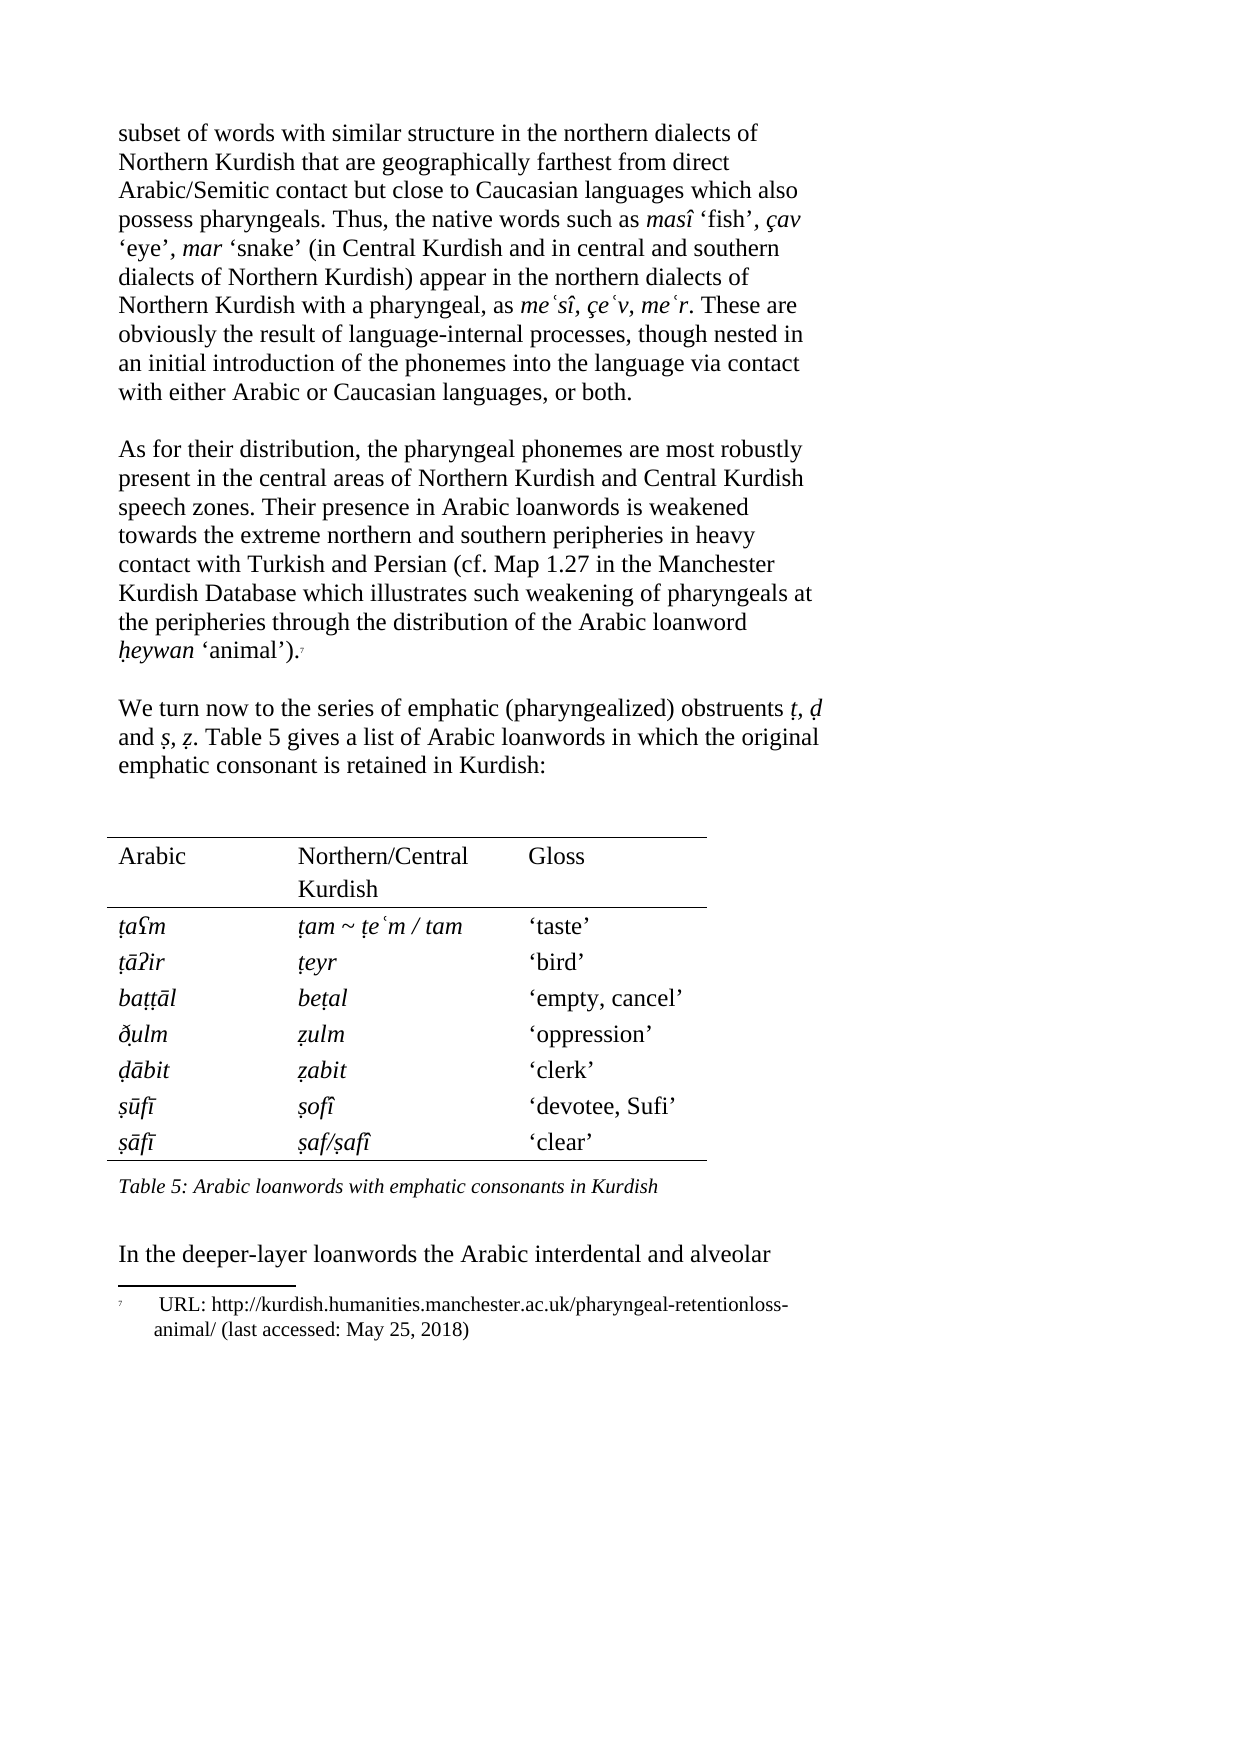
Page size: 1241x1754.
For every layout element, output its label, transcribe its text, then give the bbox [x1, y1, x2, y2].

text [118, 1239, 827, 1268]
text As for their distribution, the pharyngeal phonemes are most robustly present in the central areas of Northern Kurdish and Central Kurdish speech zones. Their presence in Arabic loanwords is weakened towards the extreme northern and southern peripheries in heavy contact with Turkish and Persian (cf. Map 1.27 in the Manchester Kurdish Database which illustrates such weakening of pharyngeals at the peripheries through the distribution of the Arabic loanword ḥeywan ‘animal’). [118, 434, 827, 664]
table_cell ṭaʕm ṭāʔir baṭṭāl ð̣ulm ḍābit ṣūfī ṣāfī [107, 908, 286, 1160]
table_cell ‘taste’ ‘bird’ ‘empty, cancel’ ‘oppression’ ‘clerk’ ‘devotee, Sufi’ ‘clear’ [517, 908, 707, 1160]
text Table 5: Arabic loanwords with emphatic consonants in Kurdish [118, 1174, 827, 1198]
table_header Arabic [107, 838, 286, 907]
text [118, 118, 827, 406]
table_cell ṭam ~ ṭeʿm / tam ṭeyr beṭal ẓulm ẓabit ṣofî ṣaf/ṣafî [286, 908, 517, 1160]
text We turn now to the series of emphatic (pharyngealized) obstruents ṭ, ḍ and ṣ, ẓ. Table 5 gives a list of Arabic loanwords in which the original emphatic consonant is retained in Kurdish: [118, 693, 827, 779]
table_header Northern/Central Kurdish [286, 838, 517, 907]
table_header Gloss [517, 838, 707, 907]
